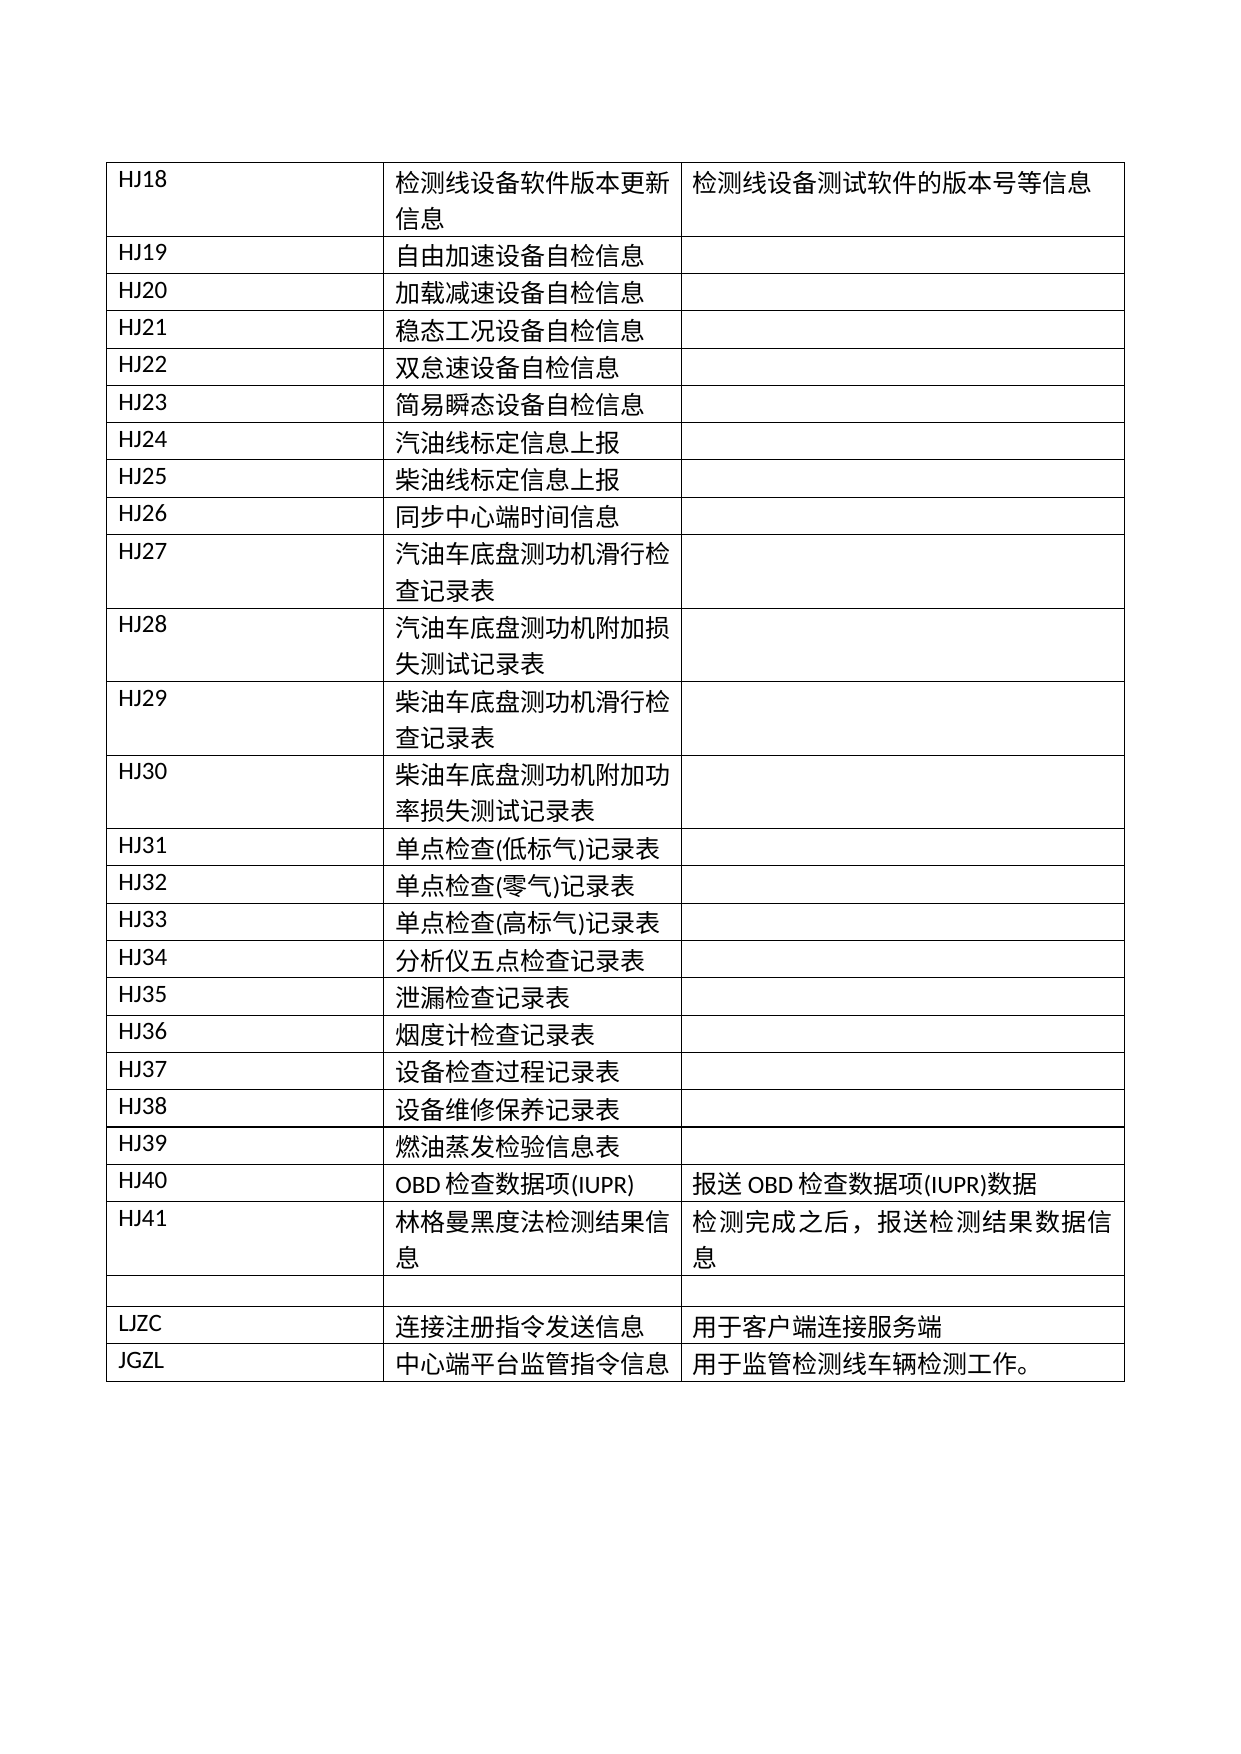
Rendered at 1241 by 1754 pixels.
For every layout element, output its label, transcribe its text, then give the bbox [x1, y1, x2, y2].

table_cell 简易瞬态设备自检信息 [384, 386, 681, 422]
table_cell HJ30 [107, 756, 383, 828]
table_cell HJ35 [107, 978, 383, 1014]
table_cell 同步中心端时间信息 [384, 498, 681, 534]
table_cell [682, 866, 1124, 903]
table_cell [682, 609, 1124, 681]
table_cell [682, 1090, 1124, 1126]
table_cell [682, 349, 1124, 385]
table_cell HJ40 [107, 1165, 383, 1201]
table_cell 燃油蒸发检验信息表 [384, 1128, 681, 1164]
table_cell 柴油线标定信息上报 [384, 460, 681, 497]
table_cell [682, 460, 1124, 497]
table_cell HJ24 [107, 423, 383, 459]
table_cell [682, 498, 1124, 534]
table_cell HJ27 [107, 535, 383, 607]
table_cell [384, 1276, 681, 1306]
table_cell 分析仪五点检查记录表 [384, 941, 681, 977]
table_cell [682, 1276, 1124, 1306]
table_cell 泄漏检查记录表 [384, 978, 681, 1014]
table_cell JGZL [107, 1344, 383, 1381]
table_cell HJ34 [107, 941, 383, 977]
table_cell 加载减速设备自检信息 [384, 274, 681, 310]
table_cell HJ25 [107, 460, 383, 497]
table_cell [682, 1053, 1124, 1089]
table_cell [682, 682, 1124, 754]
table_cell HJ32 [107, 866, 383, 903]
table_cell [682, 978, 1124, 1014]
table_cell 连接注册指令发送信息 [384, 1307, 681, 1343]
table_cell 单点检查(零气)记录表 [384, 866, 681, 903]
table_cell [682, 904, 1124, 940]
table_cell HJ38 [107, 1090, 383, 1126]
table_cell [682, 1016, 1124, 1052]
table_cell 用于监管检测线车辆检测工作。 [682, 1344, 1124, 1381]
table_cell HJ18 [107, 163, 383, 236]
table_cell HJ39 [107, 1128, 383, 1164]
table_cell HJ31 [107, 829, 383, 865]
table_cell [682, 311, 1124, 347]
table_cell [682, 829, 1124, 865]
table_cell 自由加速设备自检信息 [384, 237, 681, 273]
table_cell HJ26 [107, 498, 383, 534]
table_cell HJ20 [107, 274, 383, 310]
table_cell HJ21 [107, 311, 383, 347]
table_cell 设备检查过程记录表 [384, 1053, 681, 1089]
table_cell 柴油车底盘测功机滑行检查记录表 [384, 682, 681, 754]
table_cell 检测线设备软件版本更新信息 [384, 163, 681, 236]
table_cell [682, 1128, 1124, 1164]
table_cell OBD检查数据项(IUPR) [384, 1165, 681, 1201]
table_cell 单点检查(高标气)记录表 [384, 904, 681, 940]
table_cell HJ33 [107, 904, 383, 940]
table_cell [107, 1276, 383, 1306]
table_cell 检测完成之后，报送检测结果数据信息 [682, 1202, 1124, 1274]
table_cell 稳态工况设备自检信息 [384, 311, 681, 347]
table_cell 中心端平台监管指令信息 [384, 1344, 681, 1381]
table_cell HJ41 [107, 1202, 383, 1274]
table_cell 汽油车底盘测功机滑行检查记录表 [384, 535, 681, 607]
table_cell HJ29 [107, 682, 383, 754]
table_cell HJ23 [107, 386, 383, 422]
table_cell HJ22 [107, 349, 383, 385]
table_cell 林格曼黑度法检测结果信息 [384, 1202, 681, 1274]
table_cell 检测线设备测试软件的版本号等信息 [682, 163, 1124, 236]
table_cell 单点检查(低标气)记录表 [384, 829, 681, 865]
table_cell [682, 423, 1124, 459]
table_cell 汽油线标定信息上报 [384, 423, 681, 459]
table_cell 设备维修保养记录表 [384, 1090, 681, 1126]
table_cell [682, 756, 1124, 828]
table_cell HJ36 [107, 1016, 383, 1052]
table_cell HJ19 [107, 237, 383, 273]
table_cell [682, 535, 1124, 607]
table_cell [682, 386, 1124, 422]
table_cell [682, 237, 1124, 273]
table_cell LJZC [107, 1307, 383, 1343]
table_cell [682, 941, 1124, 977]
table_cell 报送OBD检查数据项(IUPR)数据 [682, 1165, 1124, 1201]
table_cell 汽油车底盘测功机附加损失测试记录表 [384, 609, 681, 681]
table_cell 烟度计检查记录表 [384, 1016, 681, 1052]
table_cell 用于客户端连接服务端 [682, 1307, 1124, 1343]
table_cell 柴油车底盘测功机附加功率损失测试记录表 [384, 756, 681, 828]
table_cell [682, 274, 1124, 310]
table_cell 双怠速设备自检信息 [384, 349, 681, 385]
table_cell HJ37 [107, 1053, 383, 1089]
table_cell HJ28 [107, 609, 383, 681]
